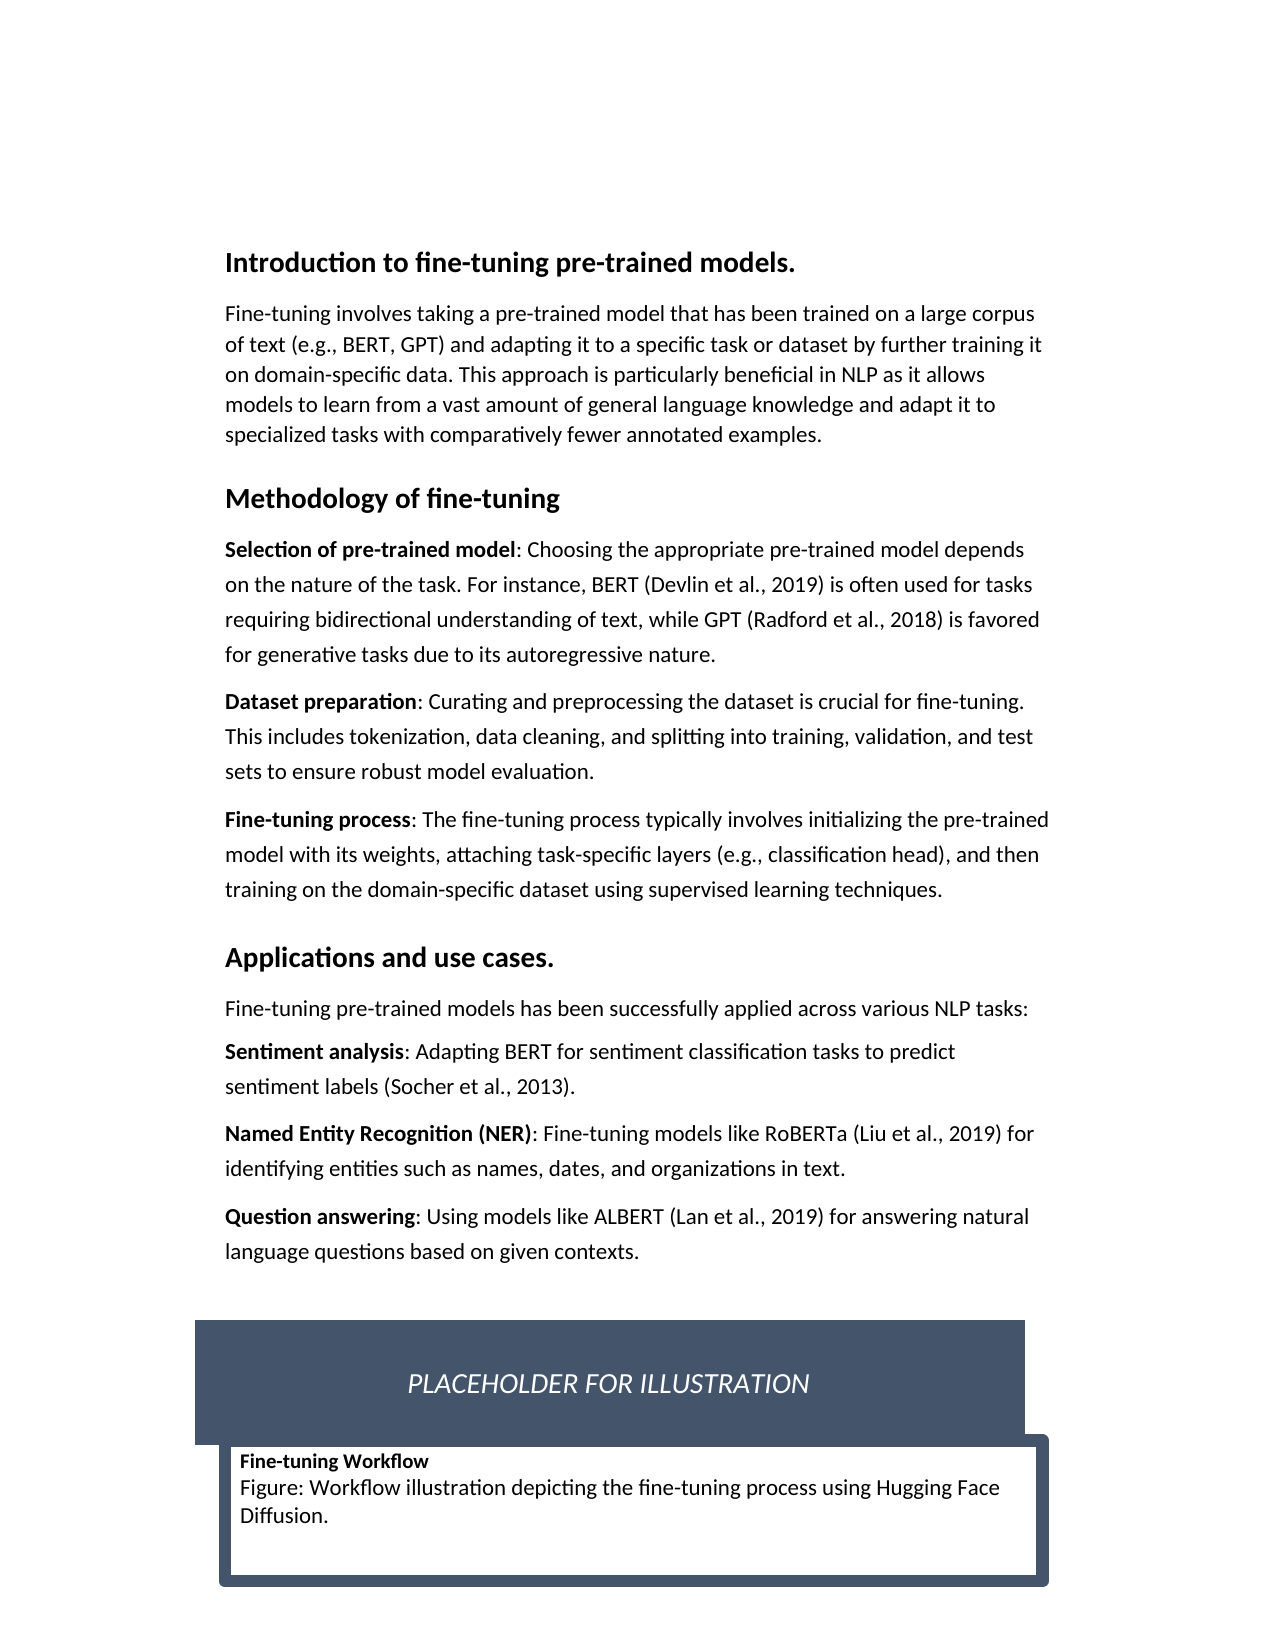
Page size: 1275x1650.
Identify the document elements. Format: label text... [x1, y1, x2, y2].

text Fine-tuning pre-trained models has been successfully applied across various NLP tasks: [225, 994, 1050, 1022]
text Fine-tuning involves taking a pre-trained model that has been trained on a large corpus of text (e.g., BERT, GPT) and adapting it to a specific task or dataset by further training it on domain-specific data. This approach is particularly beneficial in NLP as it allows models to learn from a vast amount of general language knowledge and adapt it to specialized tasks with comparatively fewer annotated examples. [225, 299, 1050, 448]
text Fine-tuning process: The fine-tuning process typically involves initializing the pre-trained model with its weights, attaching task-specific layers (e.g., classification head), and then training on the domain-specific dataset using supervised learning techniques. [225, 805, 1050, 903]
subtitle Applications and use cases. [225, 939, 1050, 975]
text Dataset preparation: Curating and preprocessing the dataset is crucial for fine-tuning. This includes tokenization, data cleaning, and splitting into training, validation, and test sets to ensure robust model evaluation. [225, 687, 1050, 785]
subtitle Methodology of fine-tuning [225, 480, 1050, 515]
text Question answering: Using models like ALBERT (Lan et al., 2019) for answering natural language questions based on given contexts. [225, 1202, 1050, 1265]
subtitle Introduction to fine-tuning pre-trained models. [225, 244, 1050, 280]
text Named Entity Recognition (NER): Fine-tuning models like RoBERTa (Liu et al., 2019) for identifying entities such as names, dates, and organizations in text. [225, 1119, 1050, 1182]
text Selection of pre-trained model: Choosing the appropriate pre-trained model depends on the nature of the task. For instance, BERT (Devlin et al., 2019) is often used for tasks requiring bidirectional understanding of text, while GPT (Radford et al., 2018) is favored for generative tasks due to its autoregressive nature. [225, 535, 1050, 668]
text Sentiment analysis: Adapting BERT for sentiment classification tasks to predict sentiment labels (Socher et al., 2013). [225, 1037, 1050, 1100]
